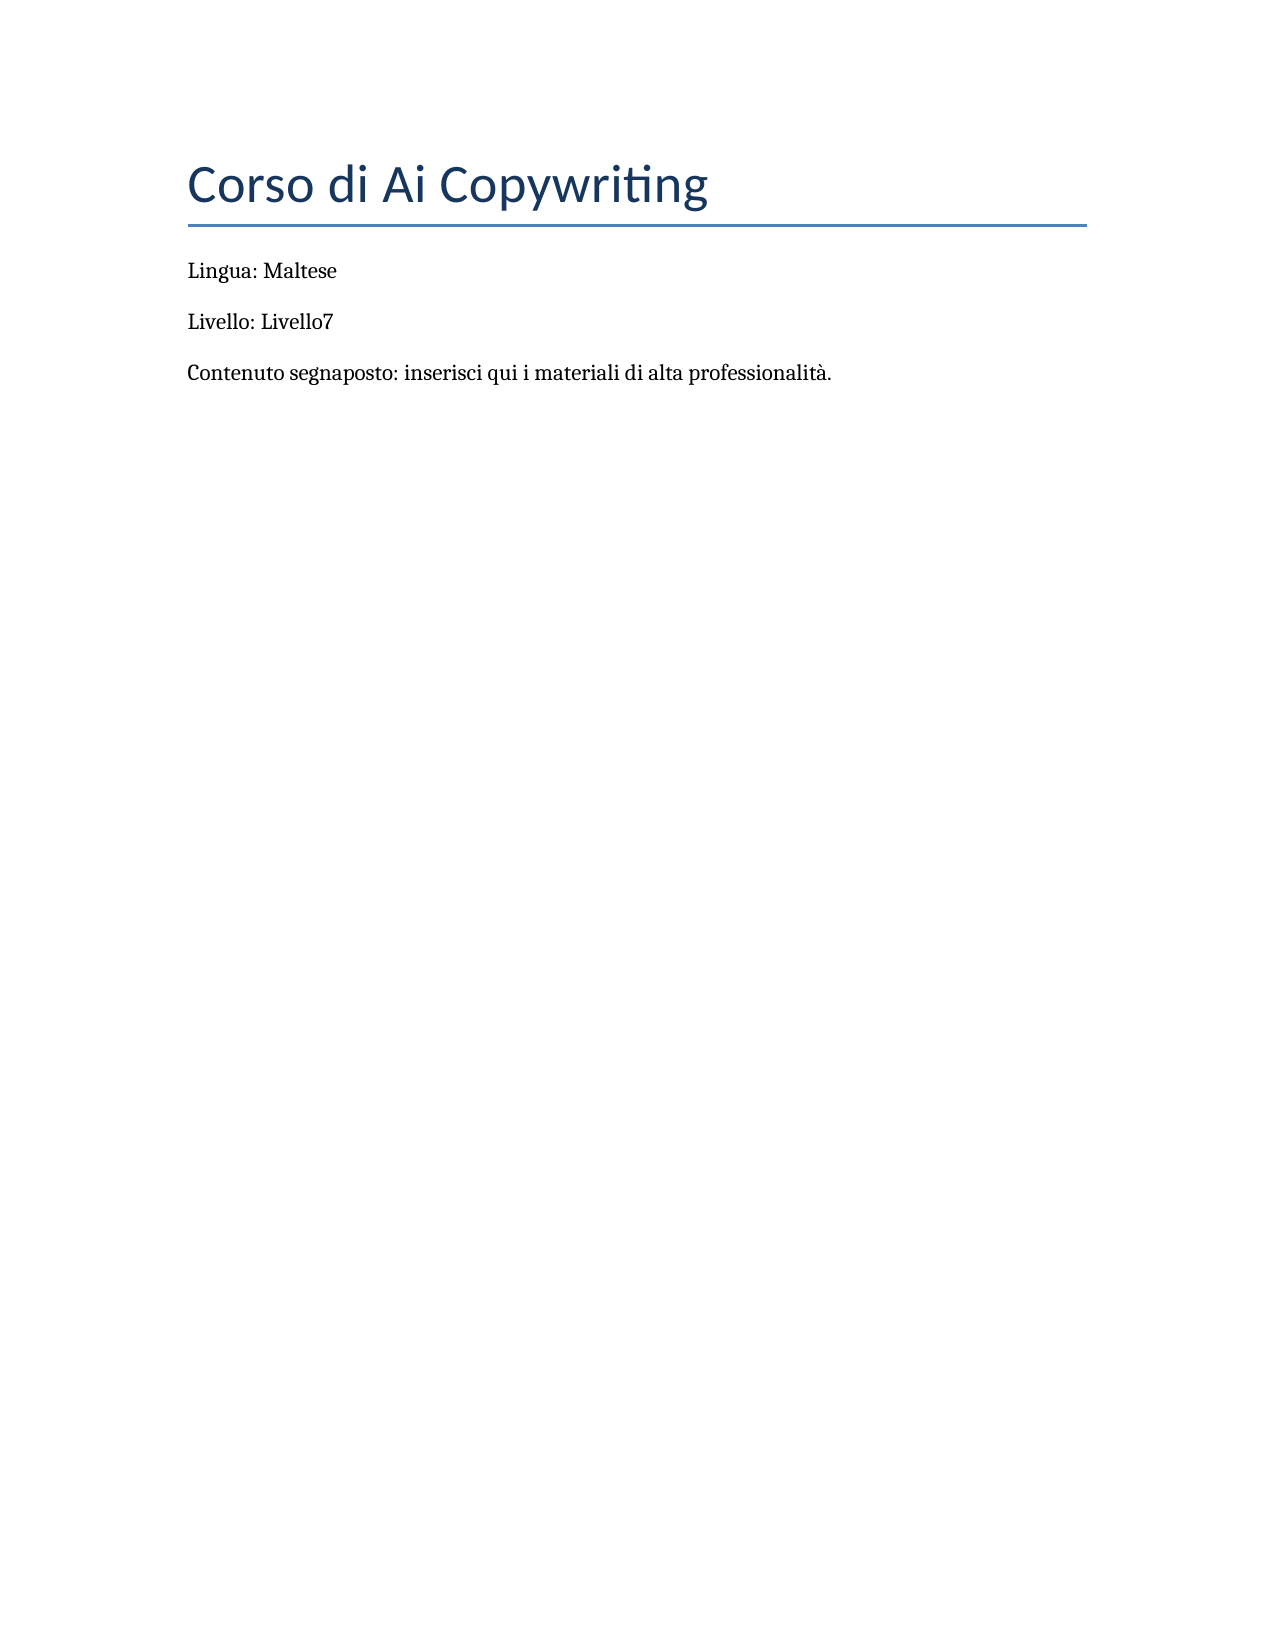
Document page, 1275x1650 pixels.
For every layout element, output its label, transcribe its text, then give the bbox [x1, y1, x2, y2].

text Contenuto segnaposto: inserisci qui i materiali di alta professionalità. [187, 360, 1087, 386]
text Lingua: Maltese [187, 258, 1087, 284]
title Corso di Ai Copywriting [187, 150, 1087, 227]
text Livello: Livello7 [187, 309, 1087, 335]
